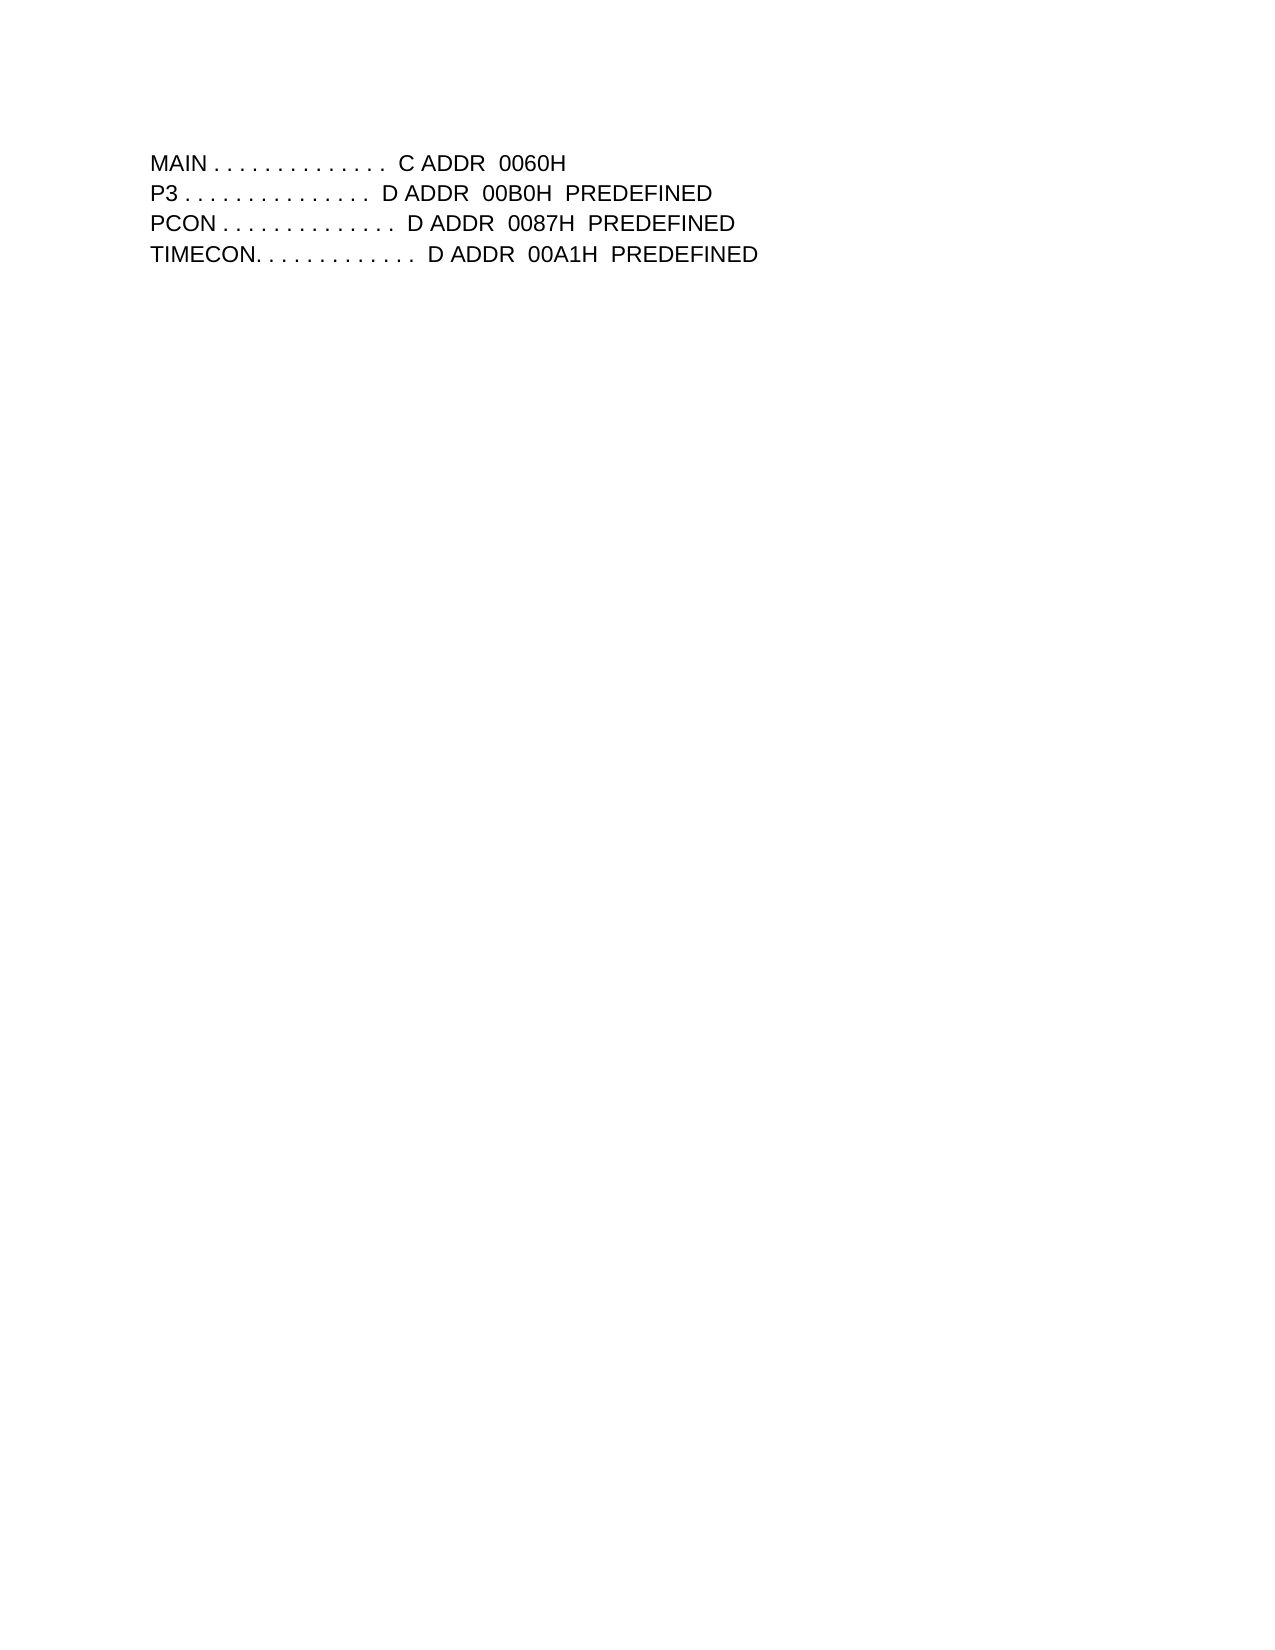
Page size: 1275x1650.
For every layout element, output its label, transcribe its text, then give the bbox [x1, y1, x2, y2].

text P3 . . . . . . . . . . . . . . . D ADDR 00B0H PREDEFINED [150, 180, 1125, 207]
text MAIN . . . . . . . . . . . . . . C ADDR 0060H [150, 150, 1125, 176]
text PCON . . . . . . . . . . . . . . D ADDR 0087H PREDEFINED [150, 210, 1125, 237]
text TIMECON. . . . . . . . . . . . . D ADDR 00A1H PREDEFINED [150, 241, 1125, 267]
